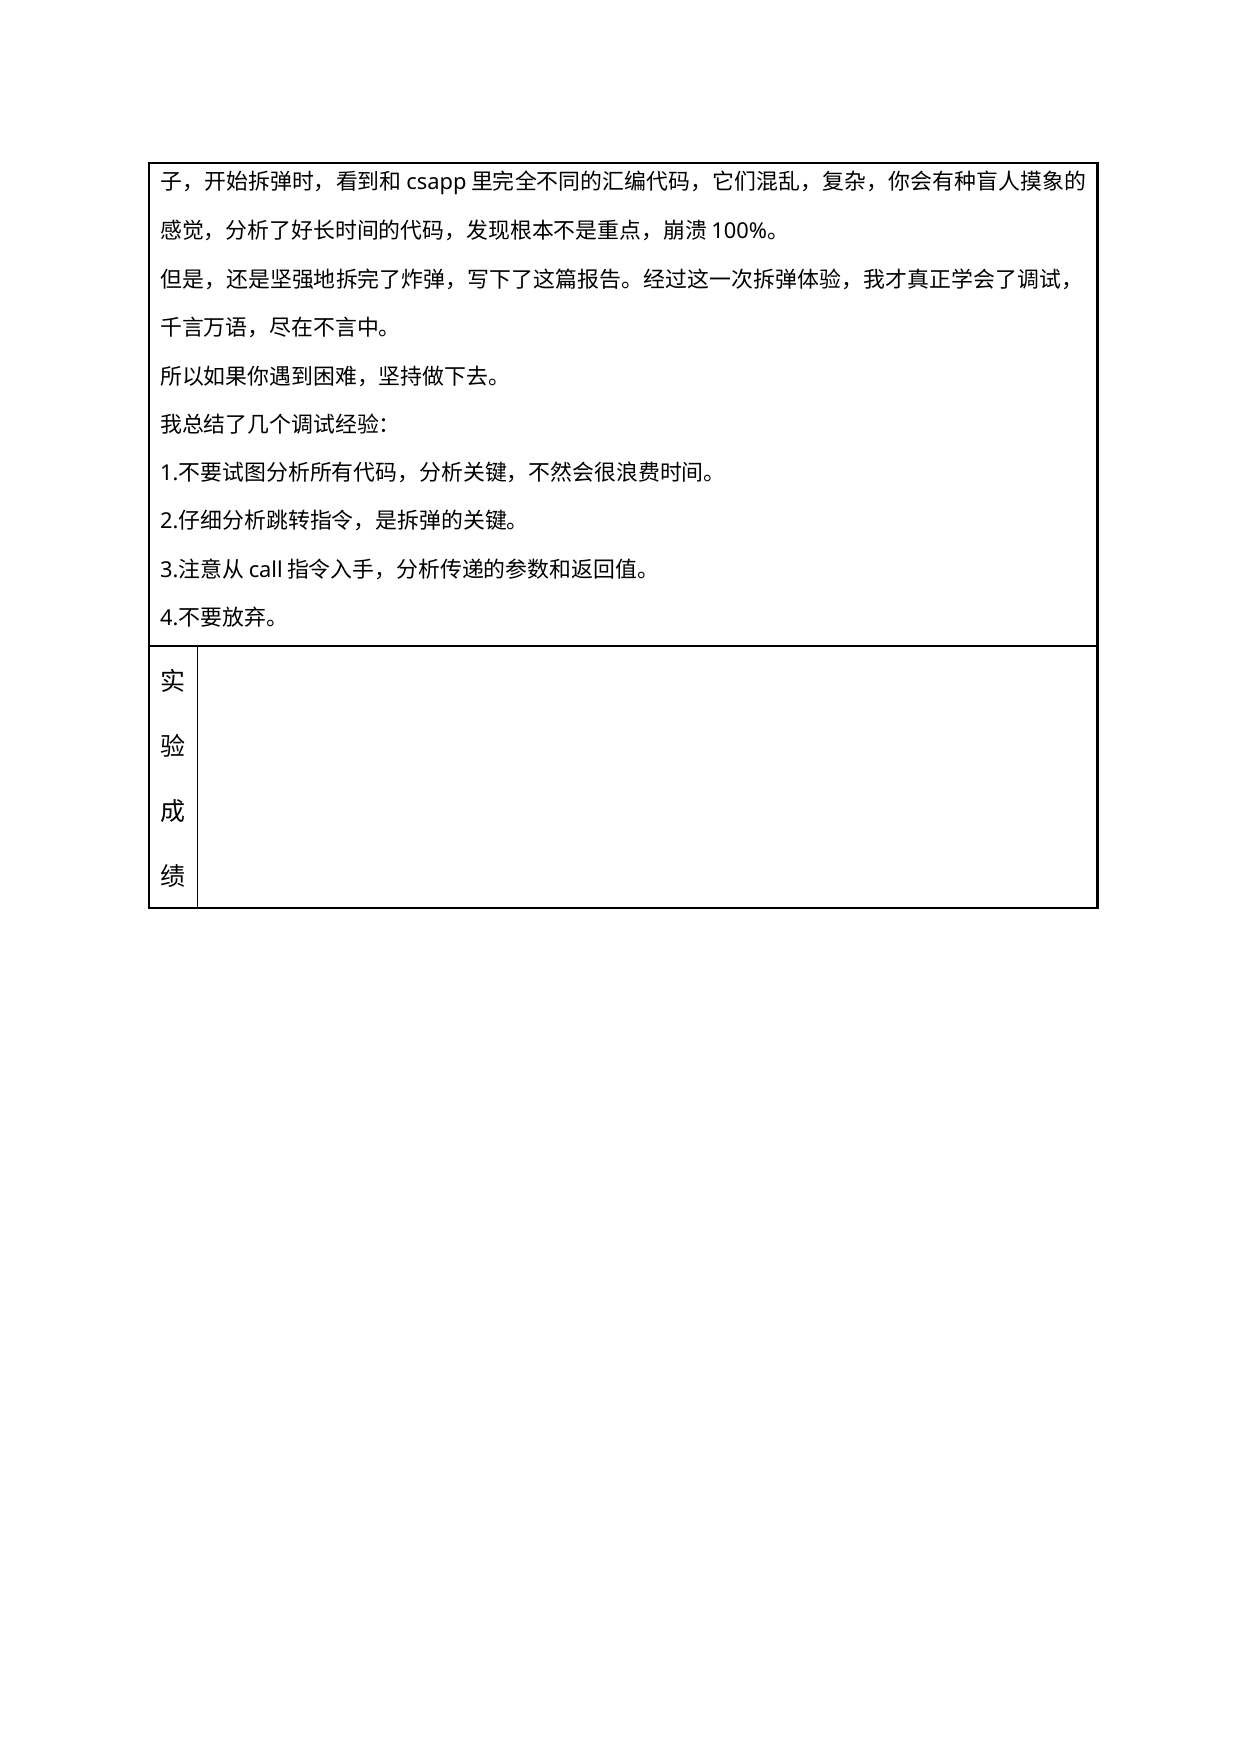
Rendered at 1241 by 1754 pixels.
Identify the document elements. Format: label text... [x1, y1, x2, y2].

table_cell [198, 647, 1096, 907]
table_cell 实 验成绩 [150, 647, 197, 907]
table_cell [150, 164, 1096, 645]
